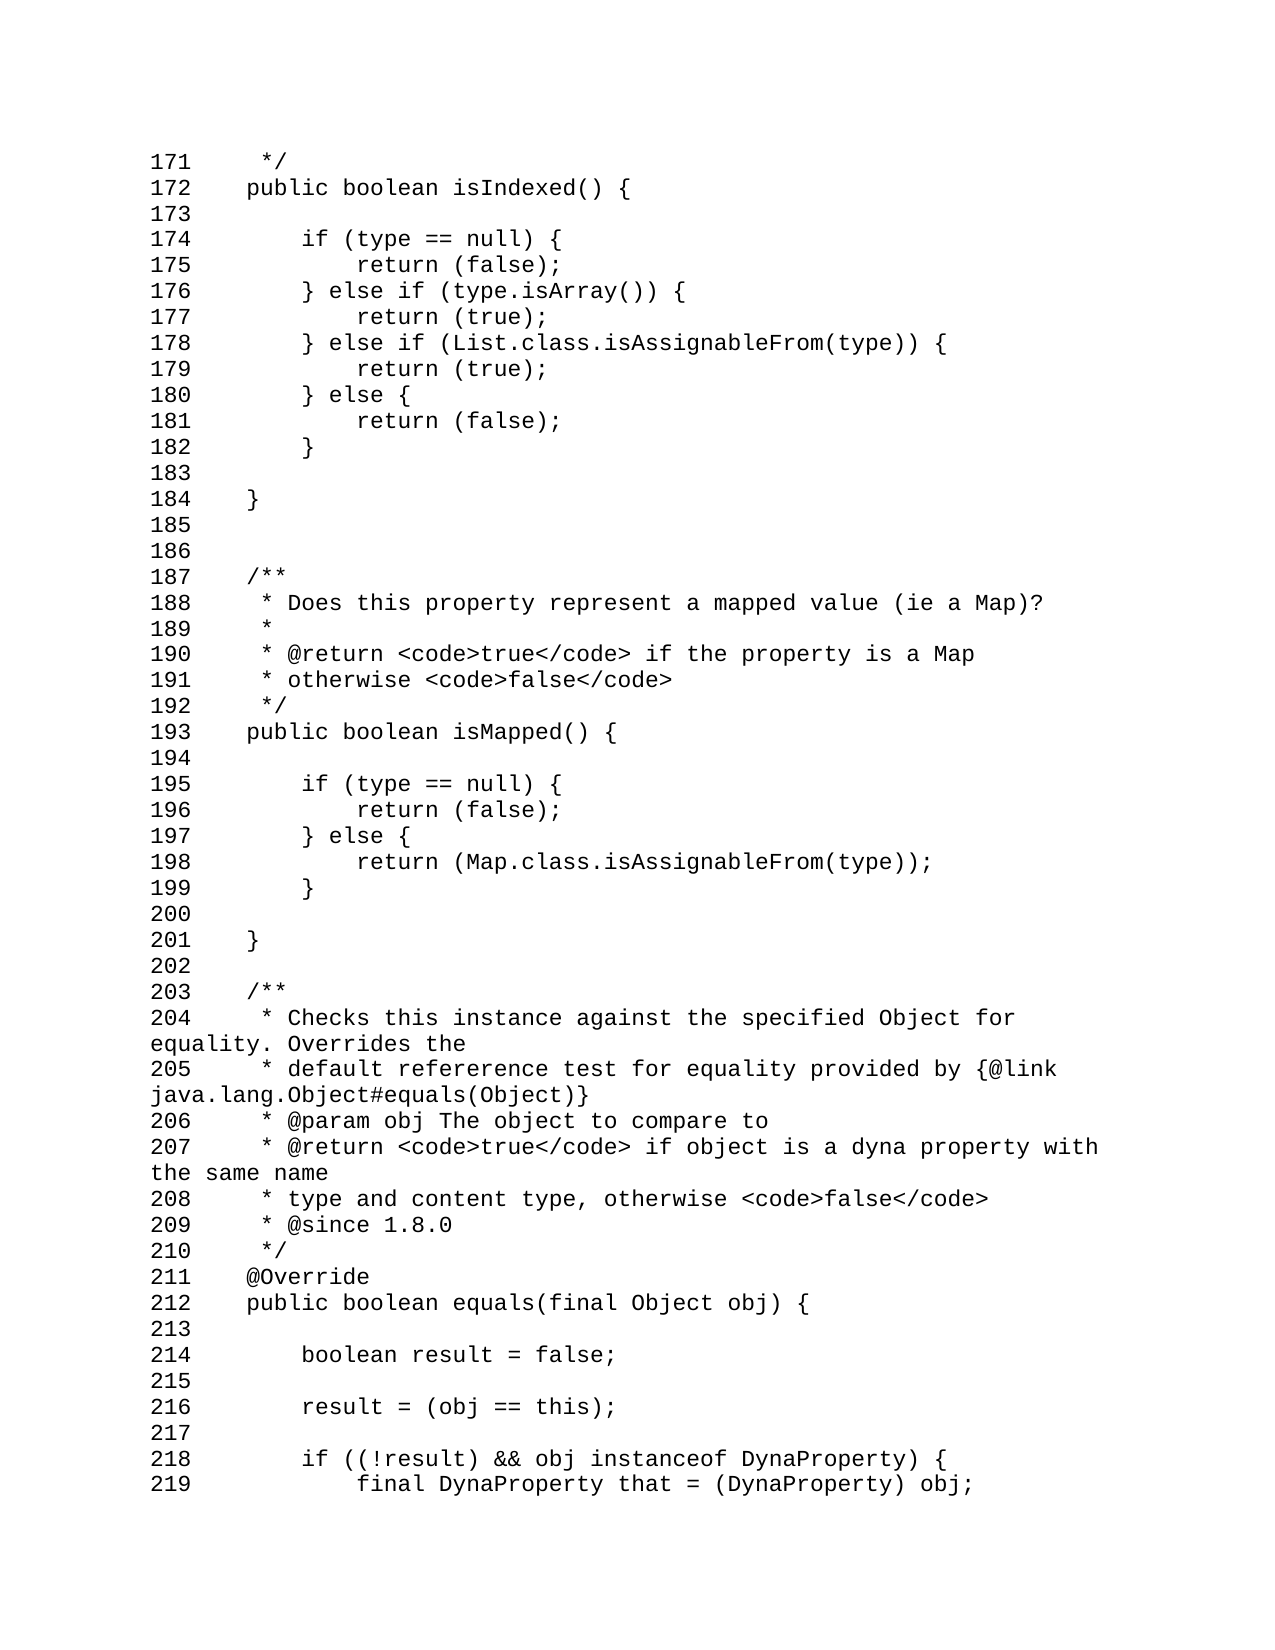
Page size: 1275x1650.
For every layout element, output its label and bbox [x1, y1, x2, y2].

text [150, 150, 1125, 1499]
